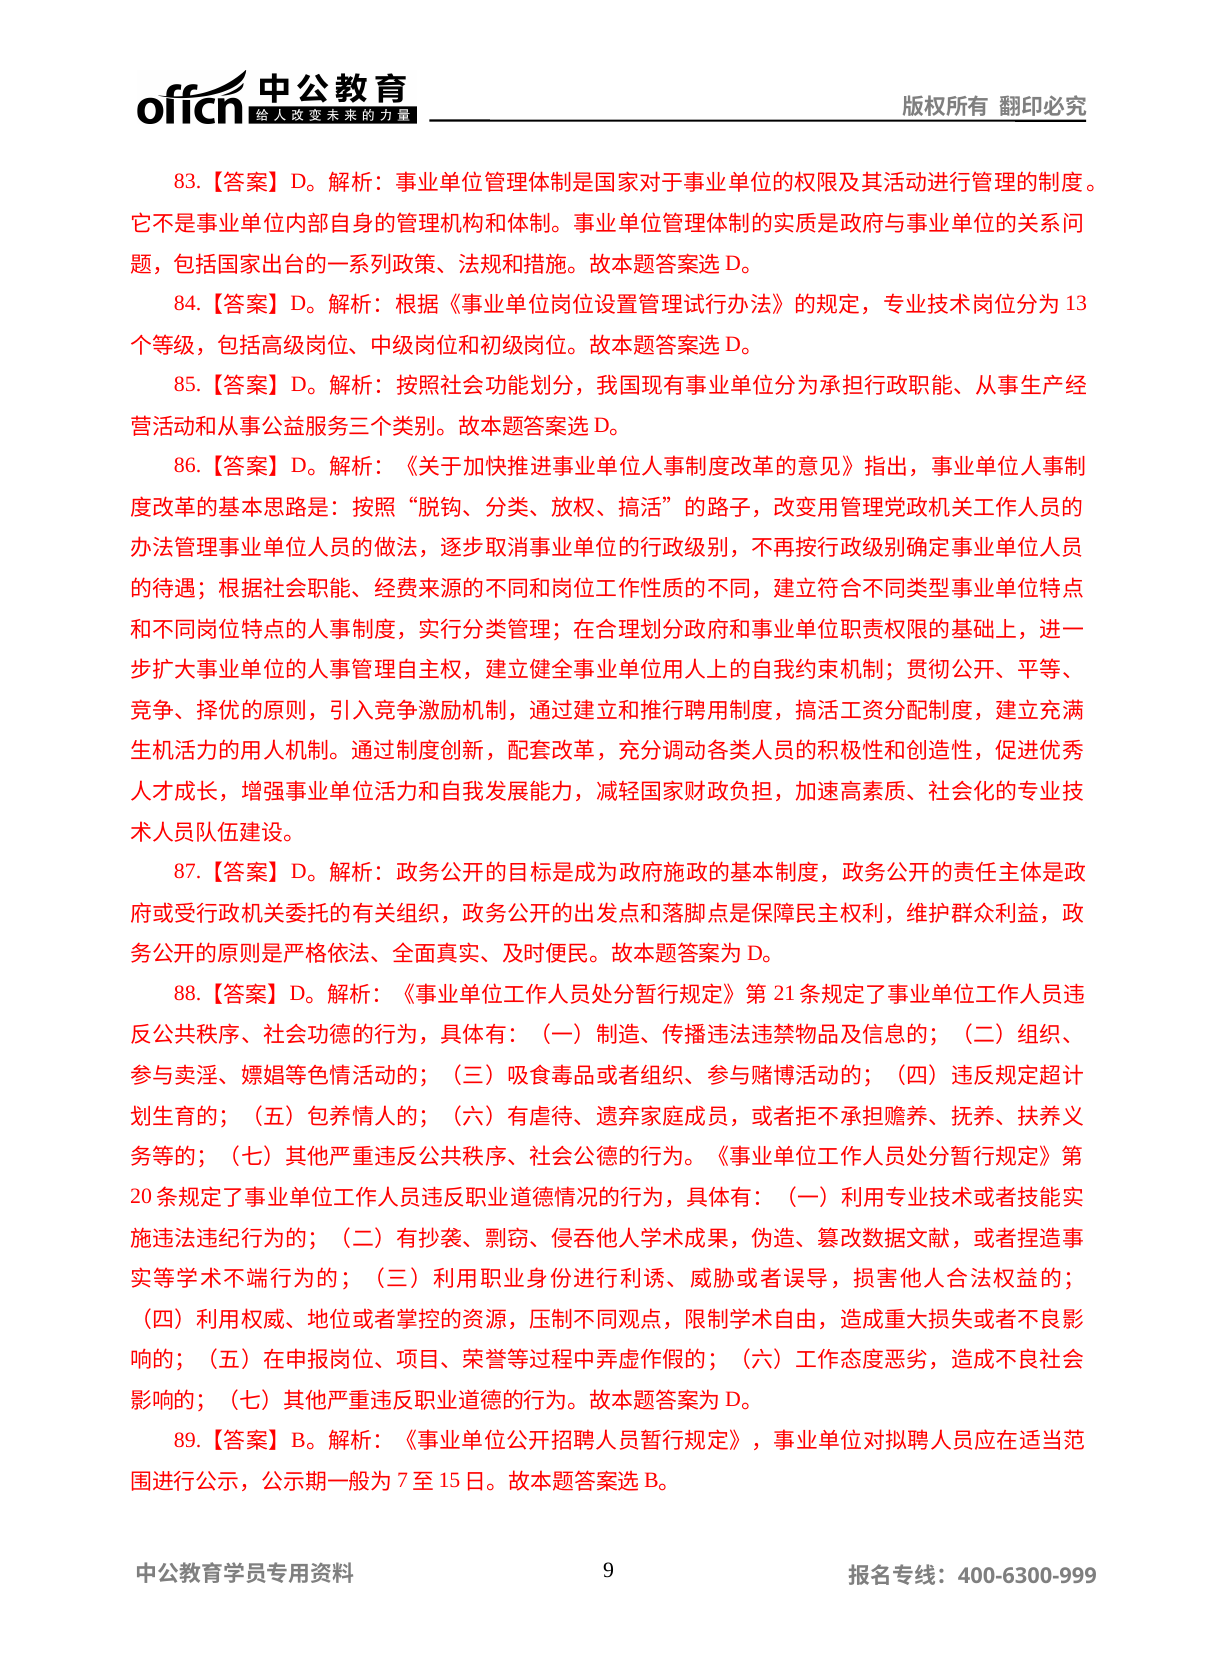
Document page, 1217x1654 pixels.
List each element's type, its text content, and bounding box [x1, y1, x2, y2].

text 88.【答案】D。解析：《事业单位工作人员处分暂行规定》第21条规定了事业单位工作人员违反公共秩序、社会功德的行为，具体有：（一）制造、传播违法违禁物品及信息的；（二）组织、参与卖淫、嫖娼等色情活动的；（三）吸食毒品或者组织、参与赌博活动的；（四）违反规定超计划生育的；（五）包养情人的；（六）有虐待、遗弃家庭成员，或者拒不承担赡养、抚养、扶养义务等的；（七）其他严重违反公共秩序、社会公德的行为。《事业单位工作人员处分暂行规定》第20条规定了事业单位工作人员违反职业道德情况的行为，具体有：（一）利用专业技术或者技能实施违法违纪行为的；（二）有抄袭、剽窃、侵吞他人学术成果，伪造、篡改数据文献，或者捏造事实等学术不端行为的；（三）利用职业身份进行利诱、威胁或者误导，损害他人合法权益的；（四）利用权威、地位或者掌控的资源，压制不同观点，限制学术自由，造成重大损失或者不良影响的；（五）在申报岗位、项目、荣誉等过程中弄虚作假的；（六）工作态度恶劣，造成不良社会影响的；（七）其他严重违反职业道德的行为。故本题答案为D。 [130, 976, 1087, 1415]
text 87.【答案】D。解析：政务公开的目标是成为政府施政的基本制度，政务公开的责任主体是政府或受行政机关委托的有关组织，政务公开的出发点和落脚点是保障民主权利，维护群众利益，政务公开的原则是严格依法、全面真实、及时便民。故本题答案为D。 [130, 855, 1087, 968]
text 89.【答案】B。解析：《事业单位公开招聘人员暂行规定》，事业单位对拟聘人员应在适当范围进行公示，公示期一般为7至15日。故本题答案选B。 [130, 1423, 1087, 1496]
text 85.【答案】D。解析：按照社会功能划分，我国现有事业单位分为承担行政职能、从事生产经营活动和从事公益服务三个类别。故本题答案选D。 [130, 368, 1087, 441]
picture [137, 70, 417, 124]
text 84.【答案】D。解析：根据《事业单位岗位设置管理试行办法》的规定，专业技术岗位分为13个等级，包括高级岗位、中级岗位和初级岗位。故本题答案选D。 [130, 287, 1087, 360]
text 83.【答案】D。解析：事业单位管理体制是国家对于事业单位的权限及其活动进行管理的制度。它不是事业单位内部自身的管理机构和体制。事业单位管理体制的实质是政府与事业单位的关系问题，包括国家出台的一系列政策、法规和措施。故本题答案选D。 [130, 165, 1087, 279]
text 86.【答案】D。解析：《关于加快推进事业单位人事制度改革的意见》指出，事业单位人事制度改革的基本思路是：按照“脱钩、分类、放权、搞活”的路子，改变用管理党政机关工作人员的办法管理事业单位人员的做法，逐步取消事业单位的行政级别，不再按行政级别确定事业单位人员的待遇；根据社会职能、经费来源的不同和岗位工作性质的不同，建立符合不同类型事业单位特点和不同岗位特点的人事制度，实行分类管理；在合理划分政府和事业单位职责权限的基础上，进一步扩大事业单位的人事管理自主权，建立健全事业单位用人上的自我约束机制；贯彻公开、平等、竞争、择优的原则，引入竞争激励机制，通过建立和推行聘用制度，搞活工资分配制度，建立充满生机活力的用人机制。通过制度创新，配套改革，充分调动各类人员的积极性和创造性，促进优秀人才成长，增强事业单位活力和自我发展能力，减轻国家财政负担，加速高素质、社会化的专业技术人员队伍建设。 [130, 449, 1087, 847]
